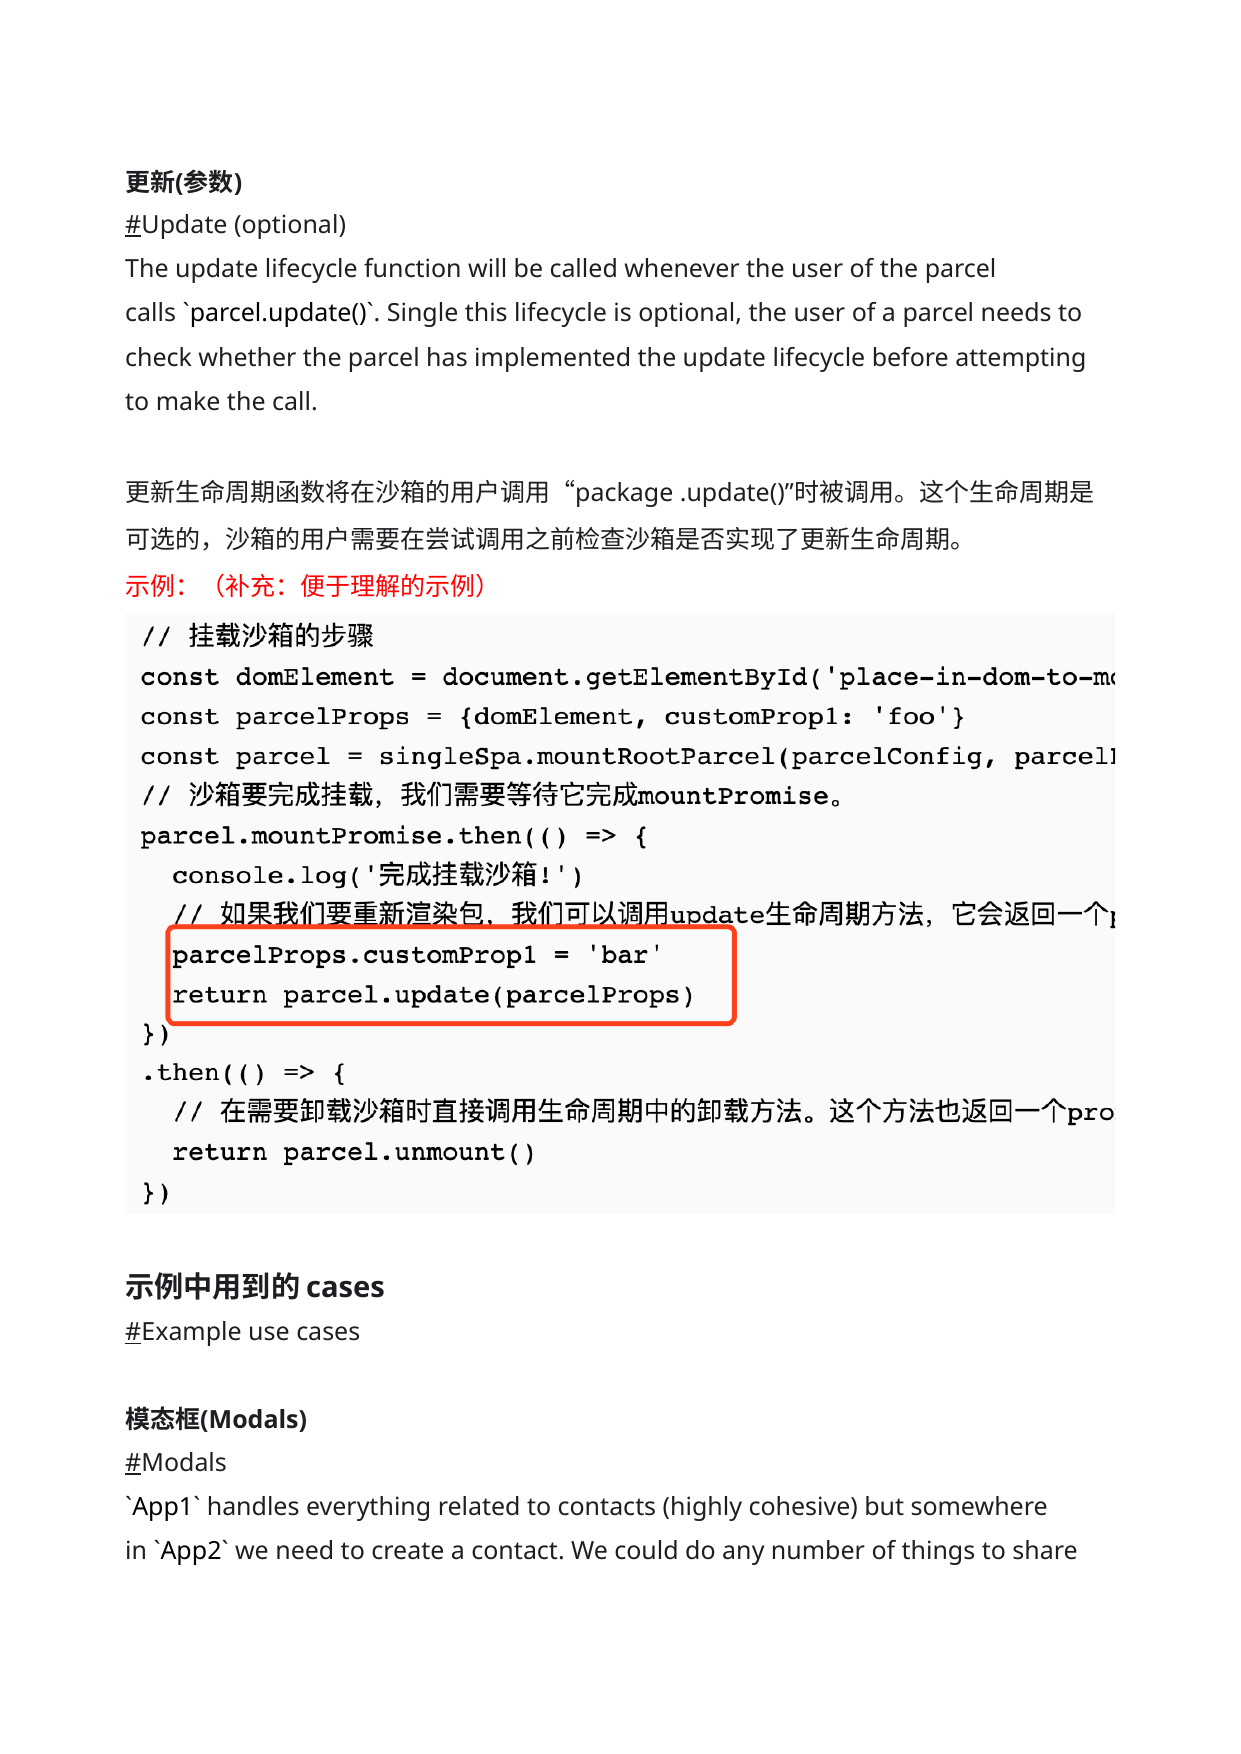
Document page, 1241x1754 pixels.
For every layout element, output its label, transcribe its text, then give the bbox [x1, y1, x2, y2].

text 更新生命周期函数将在沙箱的用户调用“package .update()”时被调用。这个生命周期是可选的，沙箱的用户需要在尝试调用之前检查沙箱是否实现了更新生命周期。 [125, 472, 1115, 556]
picture [125, 613, 1116, 1214]
text The update lifecycle function will be called whenever the user of the parcel calls `parcel.update()`. Single this lifecycle is optional, the user of a parcel needs to check whether the parcel has implemented the update lifecycle before attempting to make the call. [125, 251, 1115, 418]
text #Update (optional) [125, 207, 1115, 241]
subtitle 更新(参数) [125, 162, 1115, 198]
subtitle 示例中用到的cases [125, 1263, 1115, 1306]
text #Example use cases [125, 1314, 1115, 1348]
text 示例：（补充：便于理解的示例） [125, 566, 1115, 603]
text #Modals [125, 1444, 1115, 1478]
subtitle 模态框(Modals) [125, 1400, 1115, 1436]
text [125, 1489, 1115, 1567]
